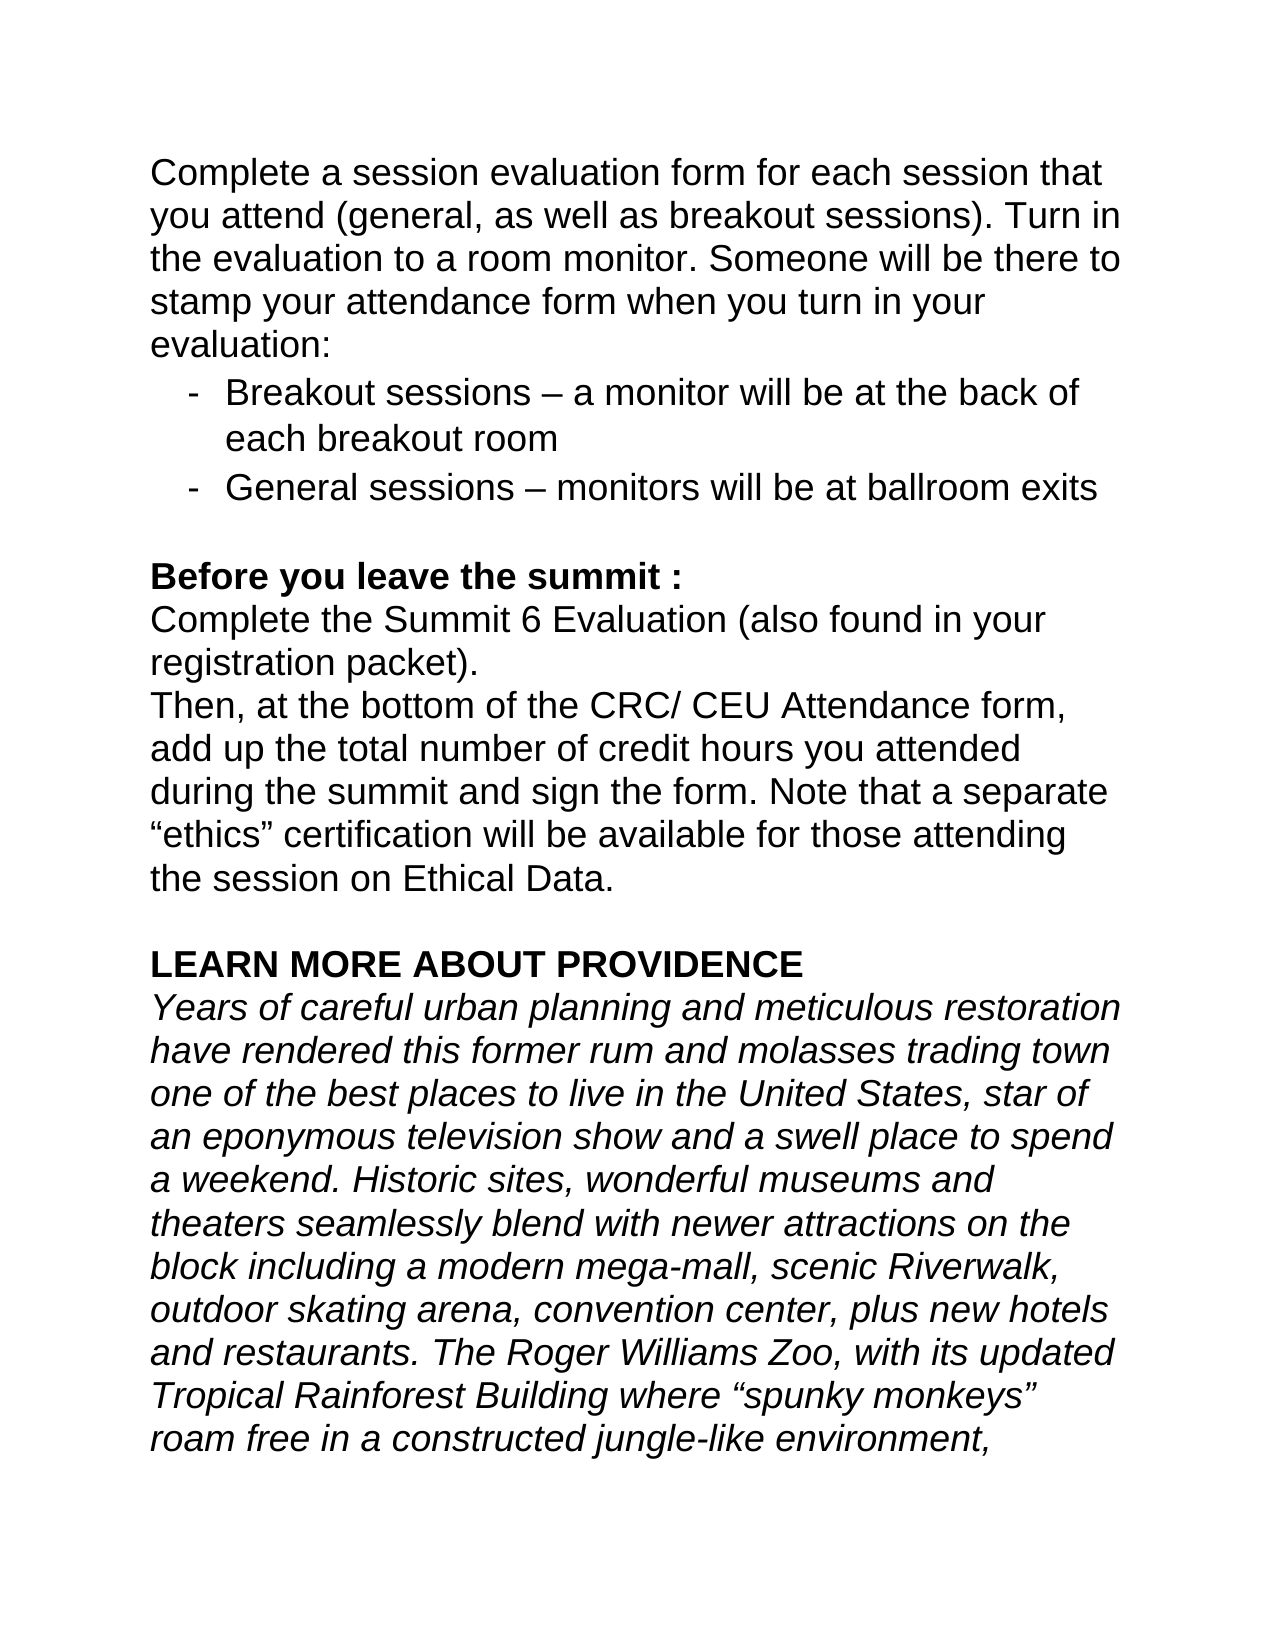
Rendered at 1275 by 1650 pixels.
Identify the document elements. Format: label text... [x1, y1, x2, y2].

text Complete the Summit 6 Evaluation (also found in your registration packet). [150, 597, 1125, 683]
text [150, 985, 1125, 1459]
text Before you leave the summit : [150, 554, 1125, 597]
list Breakout sessions – a monitor will be at the back of each breakout room [187, 366, 1125, 460]
text LEARN MORE ABOUT PROVIDENCE [150, 942, 1125, 985]
list General sessions – monitors will be at ballroom exits [187, 460, 1125, 511]
text Complete a session evaluation form for each session that you attend (general, as well as breakout sessions). Turn in the evaluation to a room monitor. Someone will be there to stamp your attendance form when you turn in your evaluation: [150, 150, 1125, 366]
text Then, at the bottom of the CRC/ CEU Attendance form, add up the total number of credit hours you attended during the summit and sign the form. Note that a separate “ethics” certification will be available for those attending the session on Ethical Data. [150, 683, 1125, 899]
